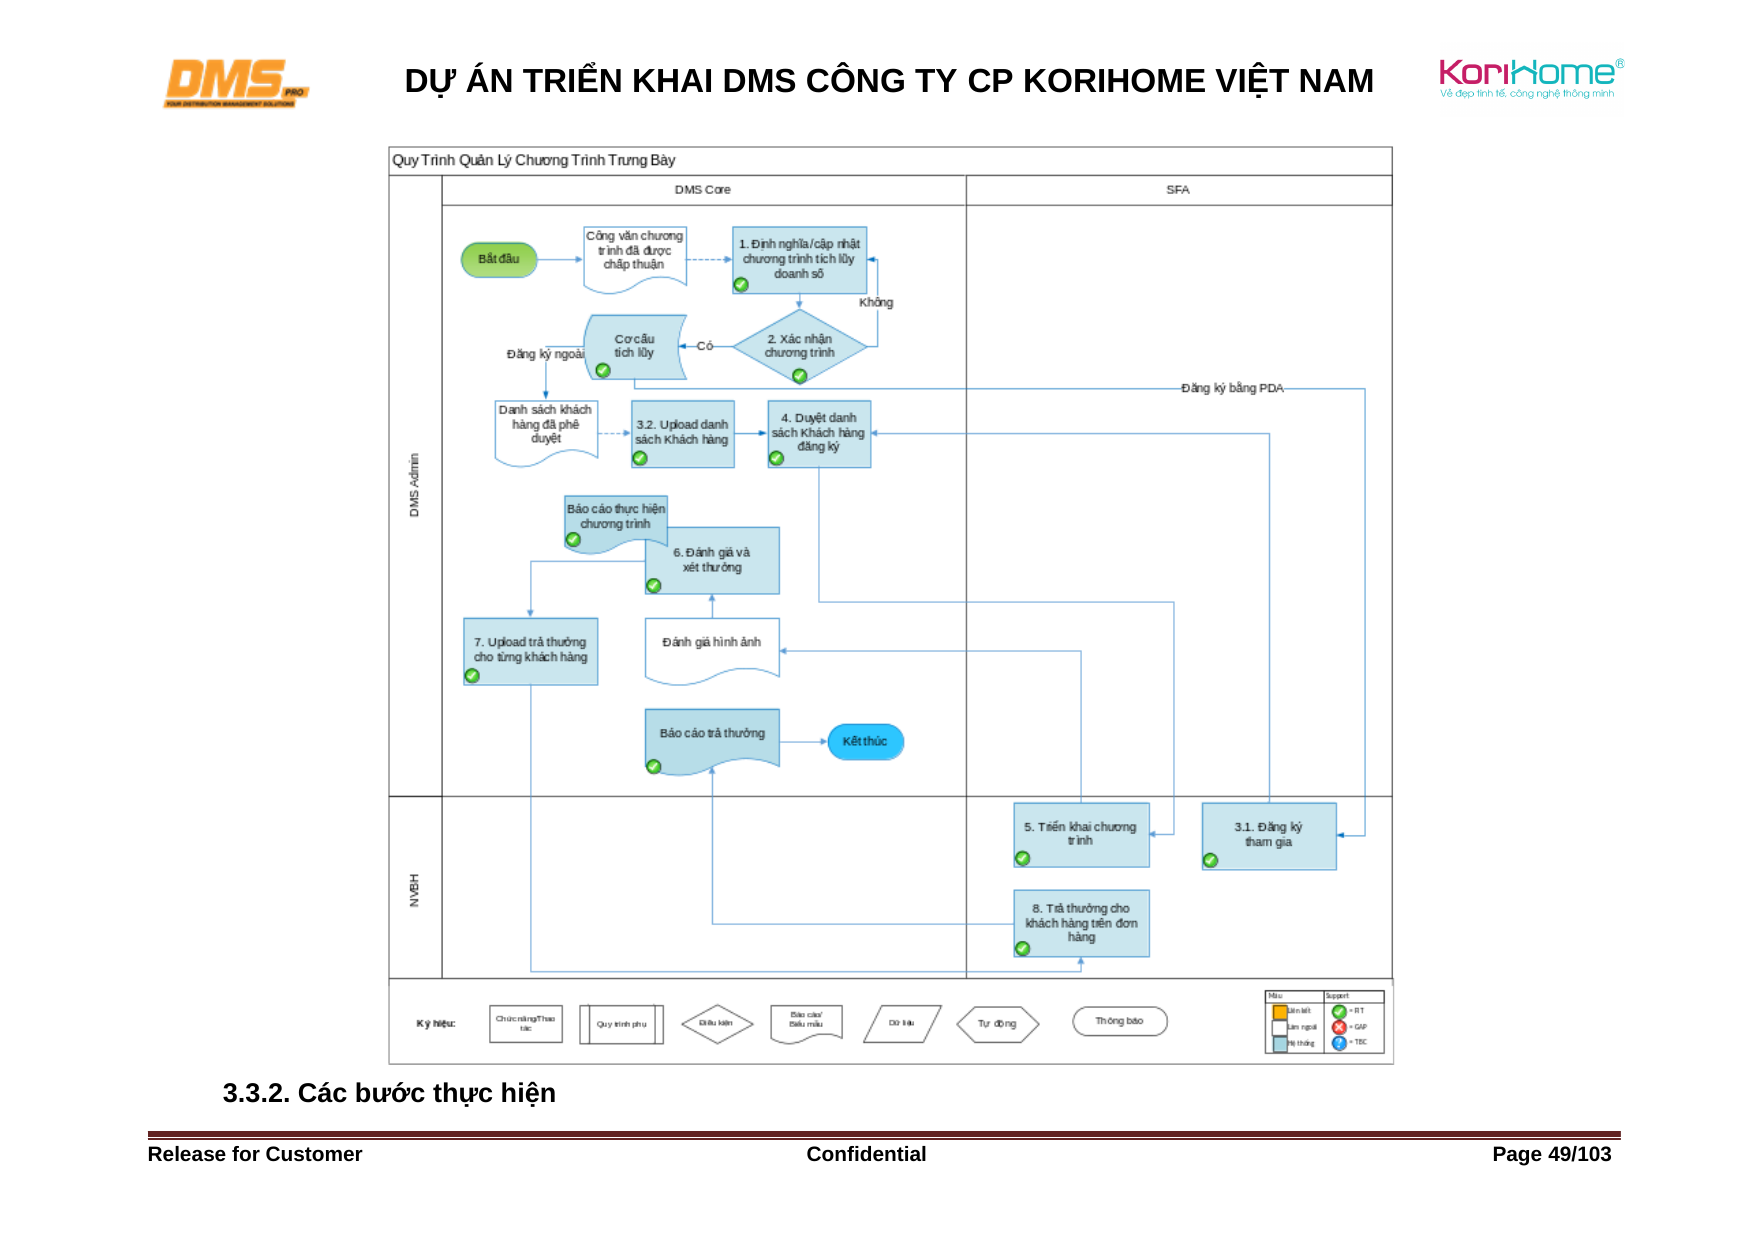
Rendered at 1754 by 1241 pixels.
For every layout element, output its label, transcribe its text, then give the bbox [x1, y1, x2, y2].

picture [1440, 42, 1625, 117]
picture [158, 41, 316, 119]
subtitle Các bước thực hiện [223, 1077, 1636, 1108]
